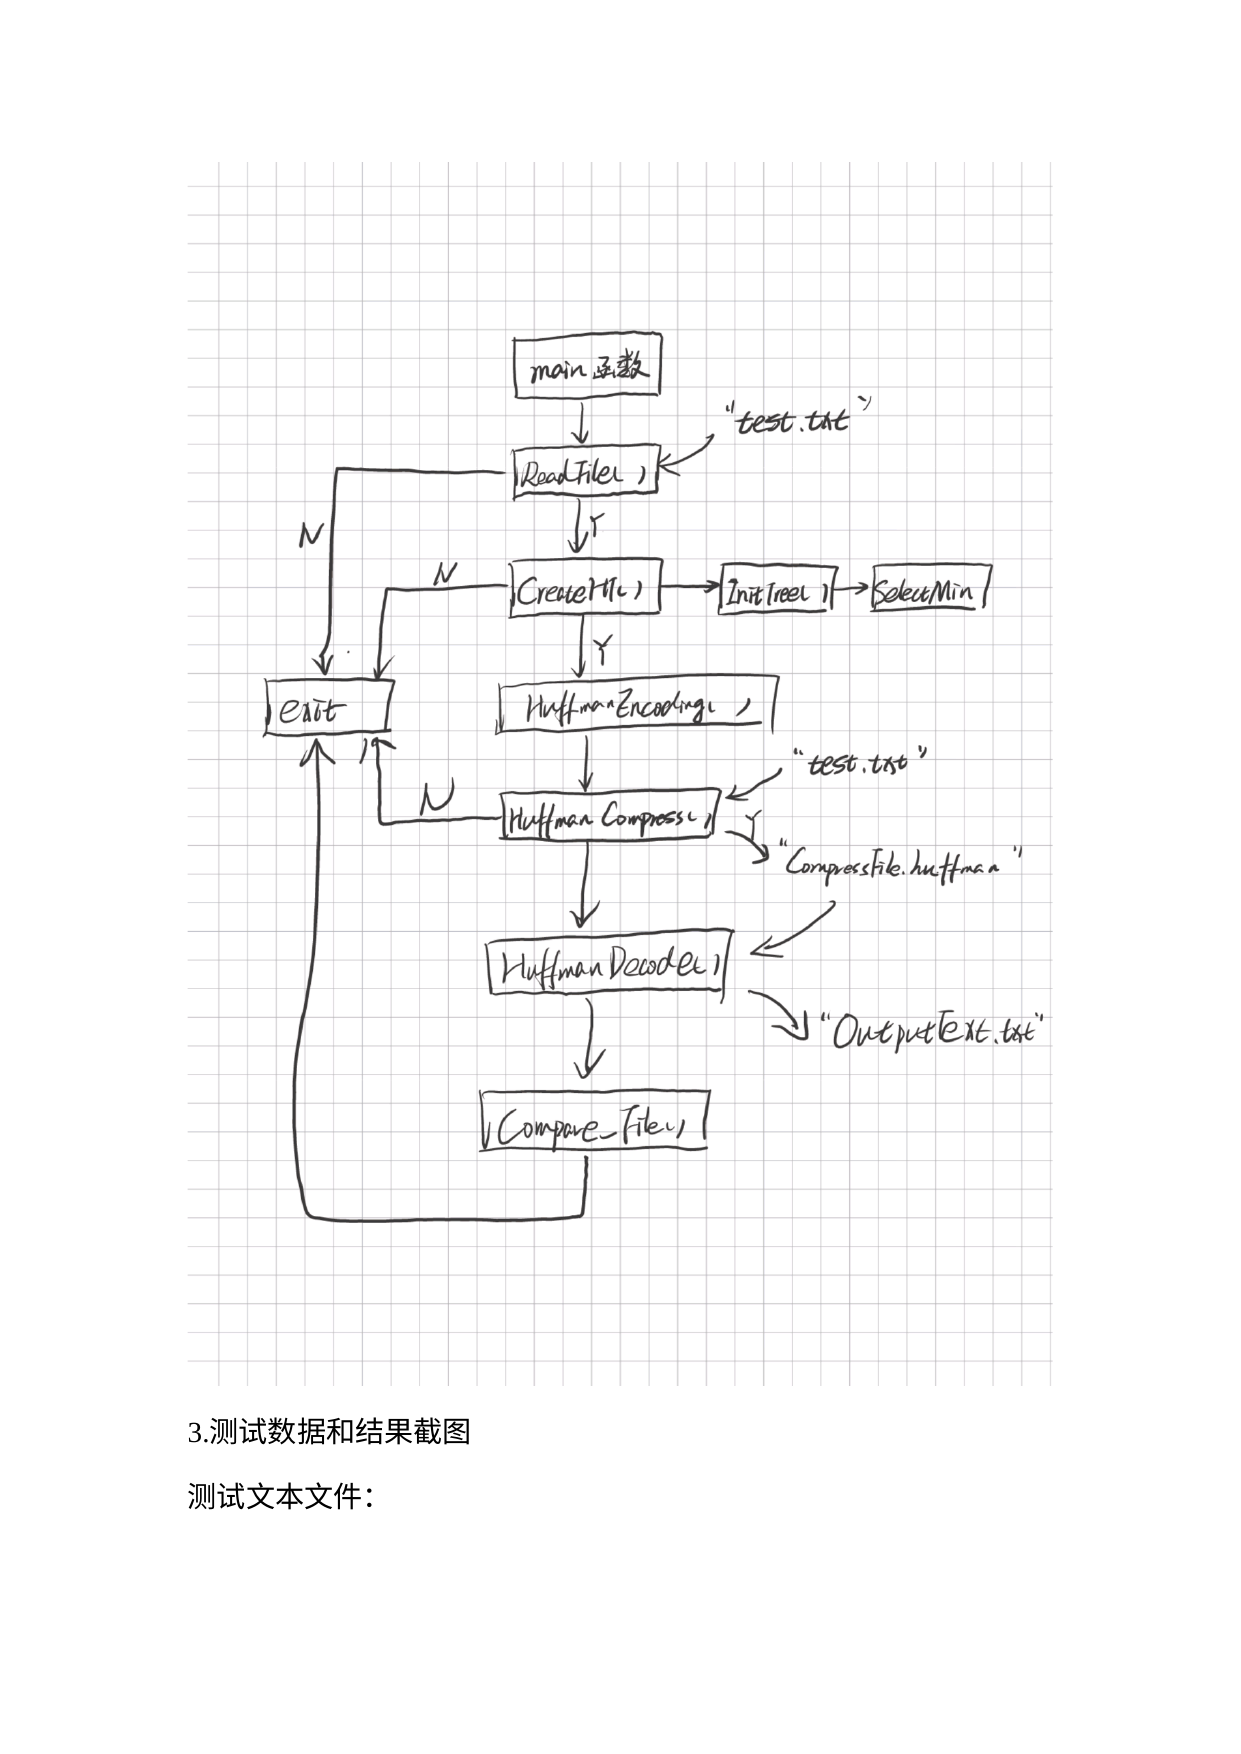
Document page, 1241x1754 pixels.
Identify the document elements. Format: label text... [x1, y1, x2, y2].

text 3.测试数据和结果截图 [187, 1397, 1053, 1462]
picture [187, 162, 1053, 1386]
text 测试文本文件： [187, 1462, 1053, 1527]
